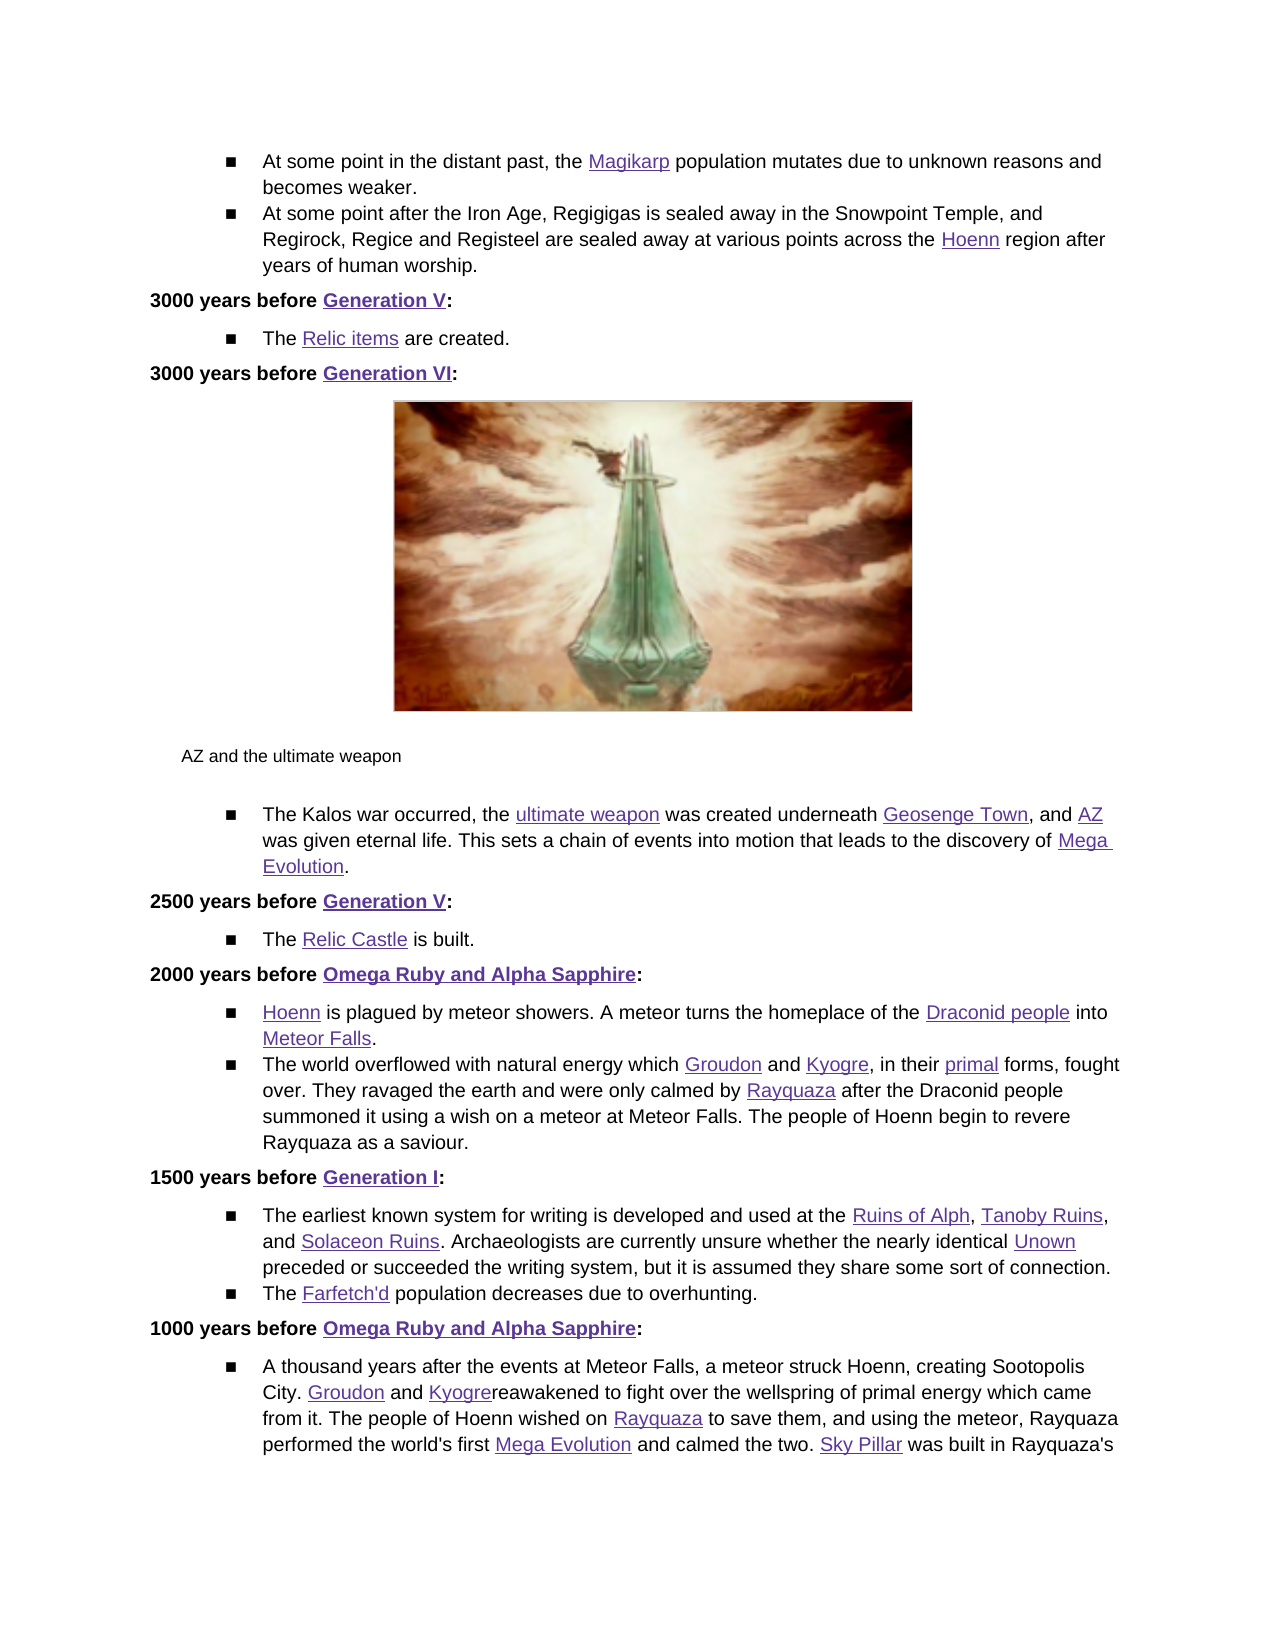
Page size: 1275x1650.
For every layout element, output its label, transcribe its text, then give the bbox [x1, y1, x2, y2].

list The earliest known system for writing is developed and used at the Ruins of Alph, Tanoby Ruins, and Solaceon Ruins. Archaeologists are currently unsure whether the nearly identical Unown preceded or succeeded the writing system, but it is assumed they share some sort of connection. [225, 1204, 1125, 1279]
list The Relic items are created. [225, 327, 1125, 350]
list Hoenn is plagued by meteor showers. A meteor turns the homeplace of the Draconid people into Meteor Falls. [225, 1001, 1125, 1050]
list At some point in the distant past, the Magikarp population mutates due to unknown reasons and becomes weaker. [225, 150, 1125, 199]
text 1000 years before Omega Ruby and Alpha Sapphire: [150, 1317, 1125, 1339]
list The world overflowed with natural energy which Groudon and Kyogre, in their primal forms, fought over. They ravaged the earth and were only calmed by Rayquaza after the Draconid people summoned it using a wish on a meteor at Meteor Falls. The people of Hoenn begin to revere Rayquaza as a saviour. [225, 1053, 1125, 1154]
text 2000 years before Omega Ruby and Alpha Sapphire: [150, 962, 1125, 985]
list The Kalos war occurred, the ultimate weapon was created underneath Geosenge Town, and AZ was given eternal life. This sets a chain of events into motion that leads to the discovery of Mega Evolution. [225, 803, 1125, 878]
text AZ and the ultimate weapon [181, 746, 1125, 766]
picture [394, 402, 912, 711]
list The Farfetch'd population decreases due to overhunting. [225, 1282, 1125, 1305]
text 3000 years before Generation VI: [150, 361, 1125, 384]
list The Relic Castle is built. [225, 928, 1125, 951]
text 2500 years before Generation V: [150, 889, 1125, 912]
text 1500 years before Generation I: [150, 1166, 1125, 1188]
text 3000 years before Generation V: [150, 288, 1125, 311]
